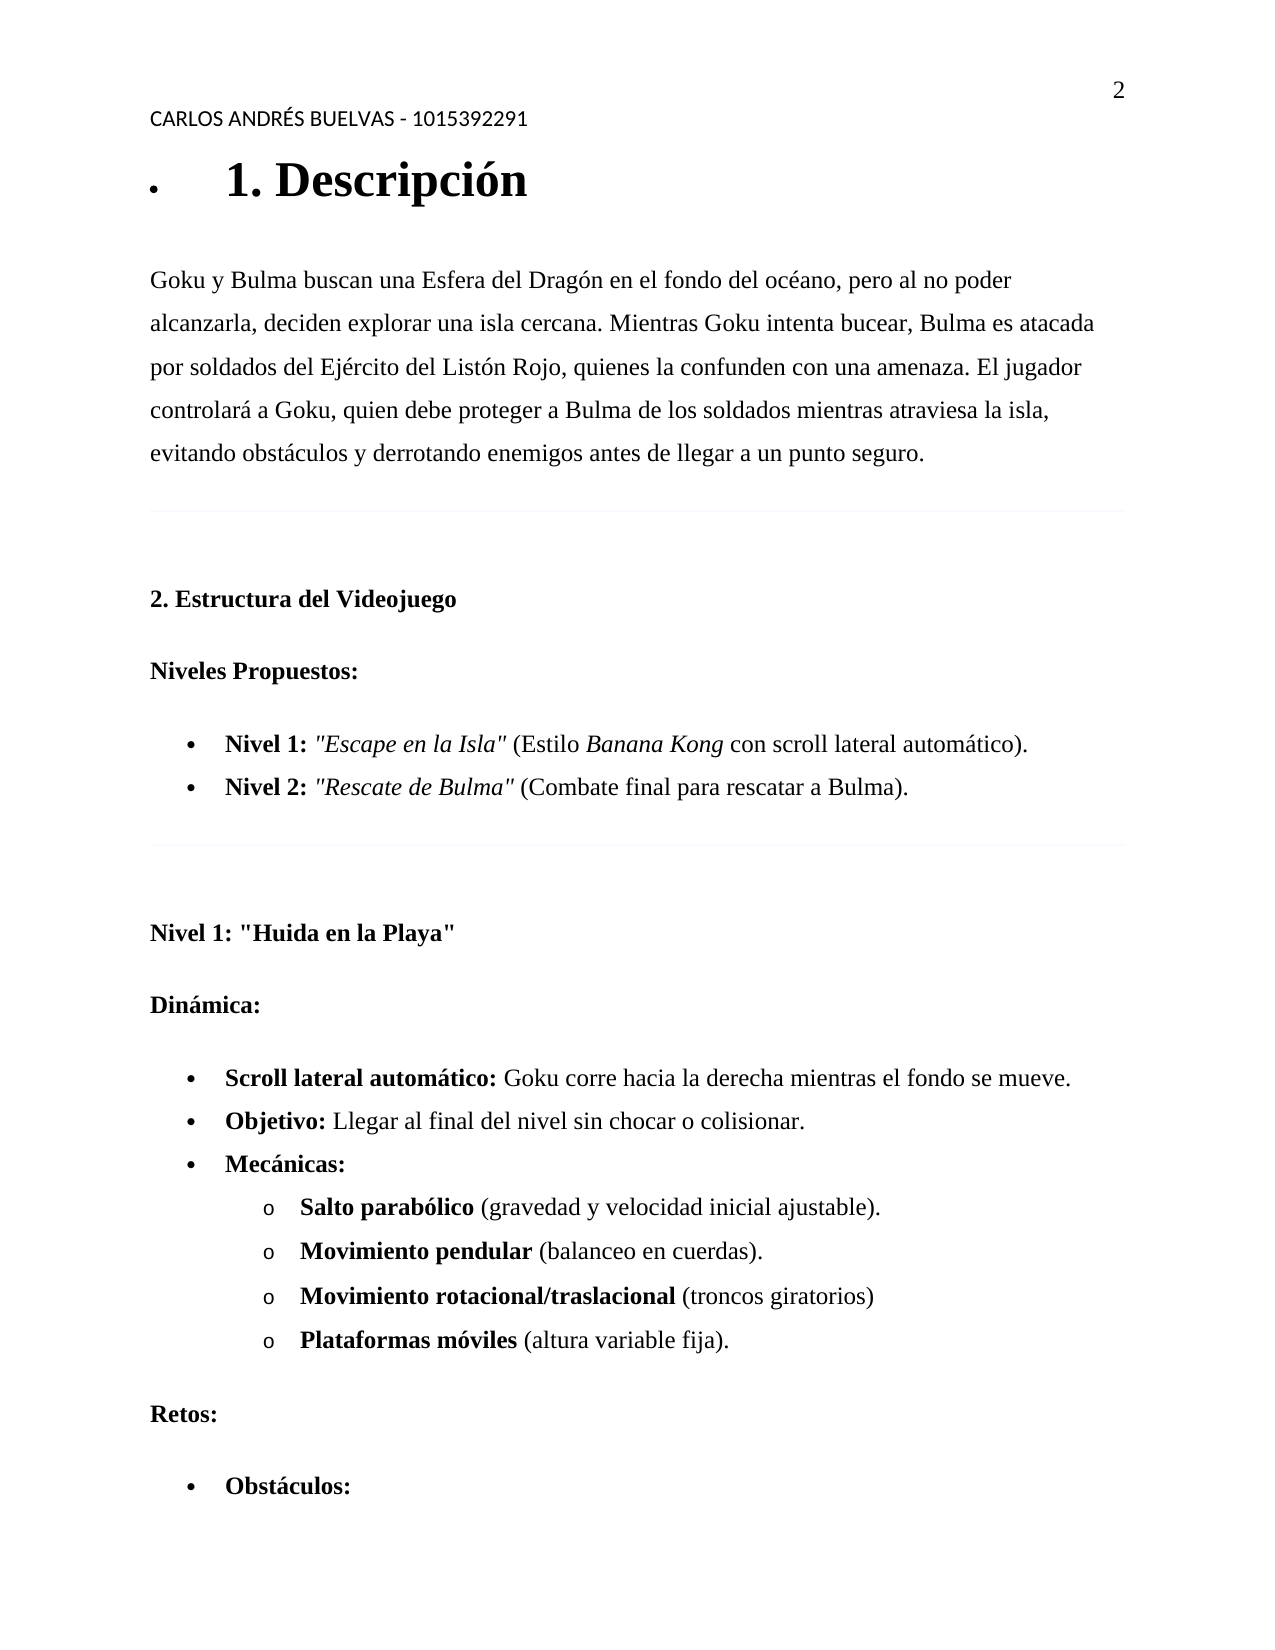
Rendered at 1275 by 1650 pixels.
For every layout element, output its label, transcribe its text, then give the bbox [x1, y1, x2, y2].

list Salto parabólico (gravedad y velocidad inicial ajustable). [262, 1192, 1125, 1222]
list Plataformas móviles (altura variable fija). [262, 1325, 1125, 1355]
list Scroll lateral automático: Goku corre hacia la derecha mientras el fondo se mueve. [187, 1063, 1125, 1091]
text 2. Estructura del Videojuego [150, 584, 1125, 613]
list Obstáculos: [187, 1471, 1125, 1500]
list Nivel 2: "Rescate de Bulma" (Combate final para rescatar a Bulma). [187, 772, 1125, 801]
list Objetivo: Llegar al final del nivel sin chocar o colisionar. [187, 1106, 1125, 1134]
list Nivel 1: "Escape en la Isla" (Estilo Banana Kong con scroll lateral automático). [187, 729, 1125, 757]
list Movimiento pendular (balanceo en cuerdas). [262, 1236, 1125, 1266]
text Niveles Propuestos: [150, 656, 1125, 685]
text Dinámica: [150, 990, 1125, 1019]
text Nivel 1: "Huida en la Playa" [150, 918, 1125, 947]
list Movimiento rotacional/traslacional (troncos giratorios) [262, 1281, 1125, 1310]
list 1. Descripción [150, 150, 1125, 207]
text Goku y Bulma buscan una Esfera del Dragón en el fondo del océano, pero al no poder alcanzarla, deciden explorar una isla cercana. Mientras Goku intenta bucear, Bulma es atacada por soldados del Ejército del Listón Rojo, quienes la confunden con una amenaza. El jugador controlará a Goku, quien debe proteger a Bulma de los soldados mientras atraviesa la isla, evitando obstáculos y derrotando enemigos antes de llegar a un punto seguro. [150, 265, 1125, 467]
list Mecánicas: [187, 1149, 1125, 1178]
text Retos: [150, 1399, 1125, 1427]
